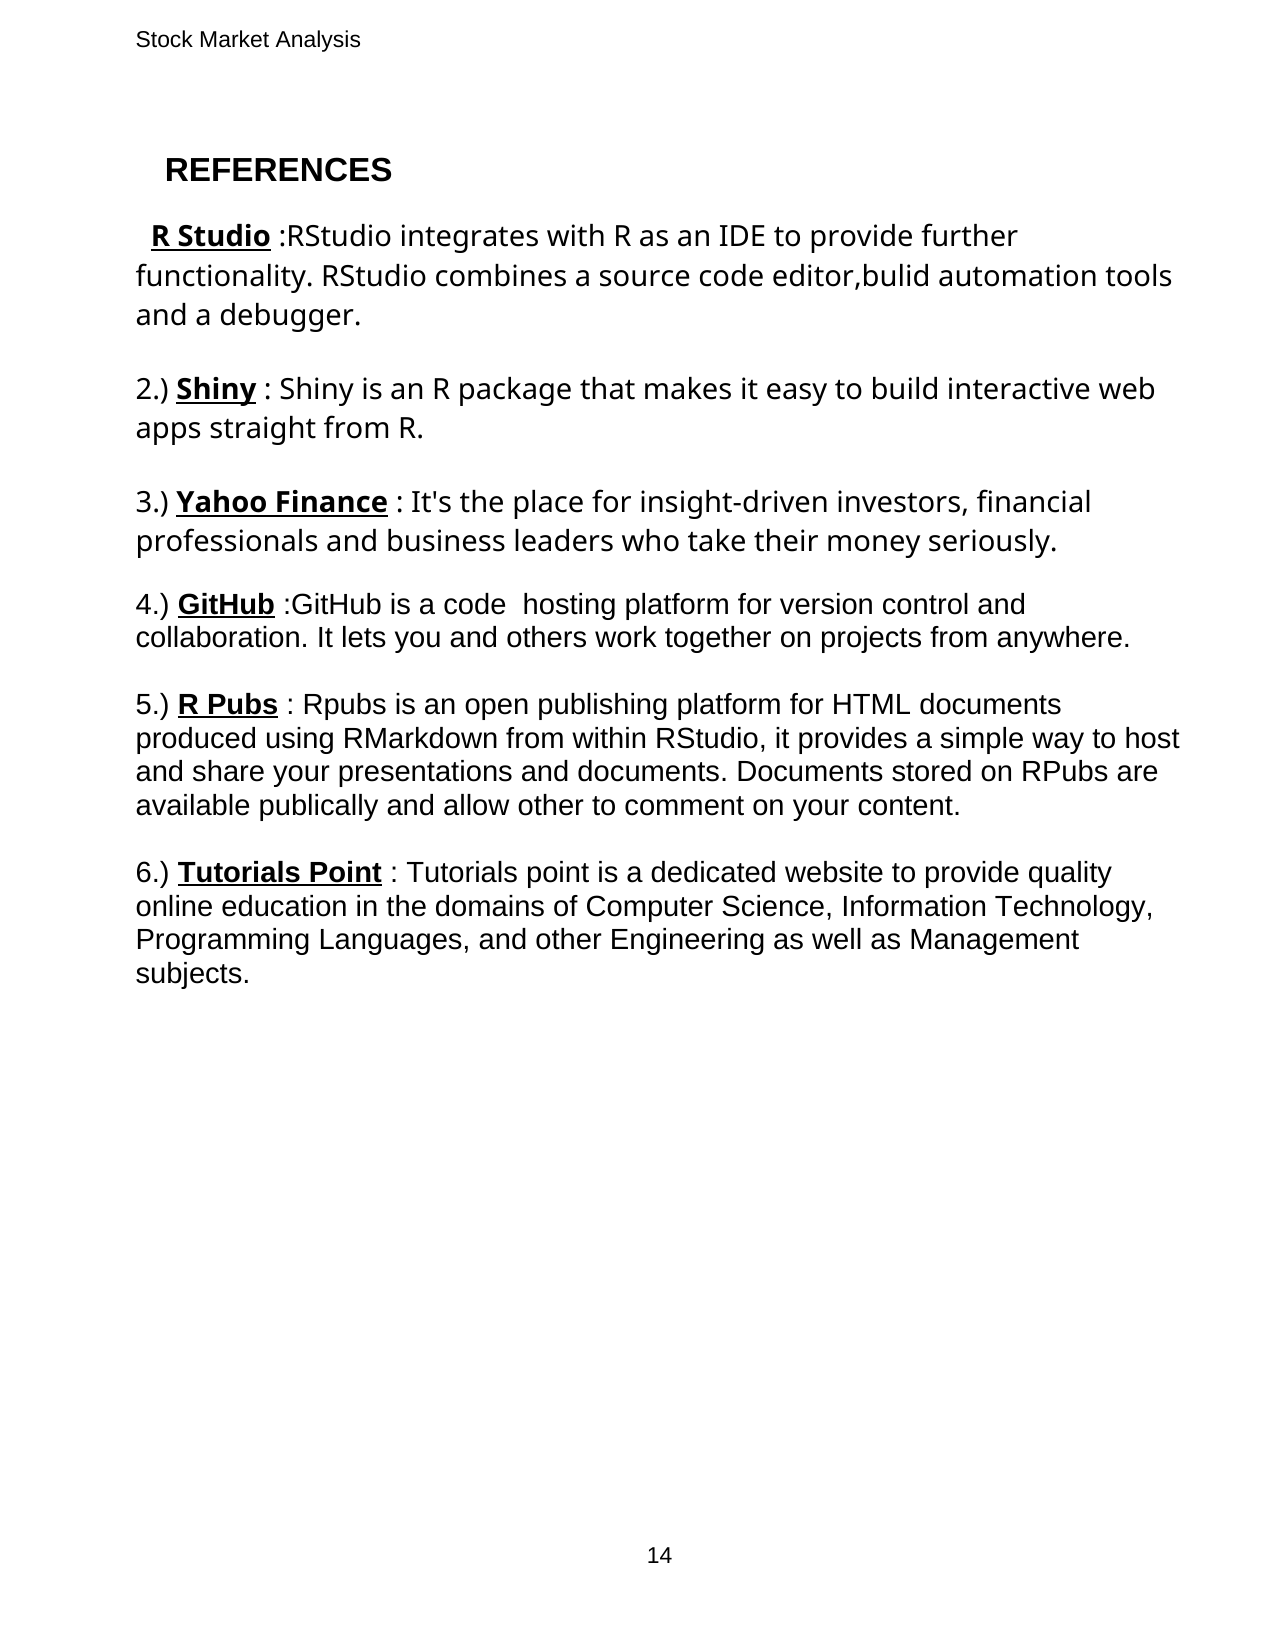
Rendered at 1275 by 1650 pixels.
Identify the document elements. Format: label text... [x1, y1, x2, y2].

text 3.) Yahoo Finance : It's the place for insight-driven investors, financial professionals and business leaders who take their money seriously. [135, 481, 1183, 560]
text R Studio :RStudio integrates with R as an IDE to provide further functionality. RStudio combines a source code editor,bulid automation tools and a debugger. [135, 215, 1183, 334]
text 5.) R Pubs : Rpubs is an open publishing platform for HTML documents produced using RMarkdown from within RStudio, it provides a simple way to host and share your presentations and documents. Documents stored on RPubs are available publically and allow other to comment on your content. [135, 687, 1183, 822]
subtitle REFERENCES [150, 150, 1183, 188]
text 4.) GitHub :GitHub is a code hosting platform for version control and collaboration. It lets you and others work together on projects from anywhere. [135, 587, 1183, 654]
text 2.) Shiny : Shiny is an R package that makes it easy to build interactive web apps straight from R. [135, 368, 1183, 447]
text 6.) Tutorials Point : Tutorials point is a dedicated website to provide quality online education in the domains of Computer Science, Information Technology, Programming Languages, and other Engineering as well as Management subjects. [135, 855, 1183, 989]
